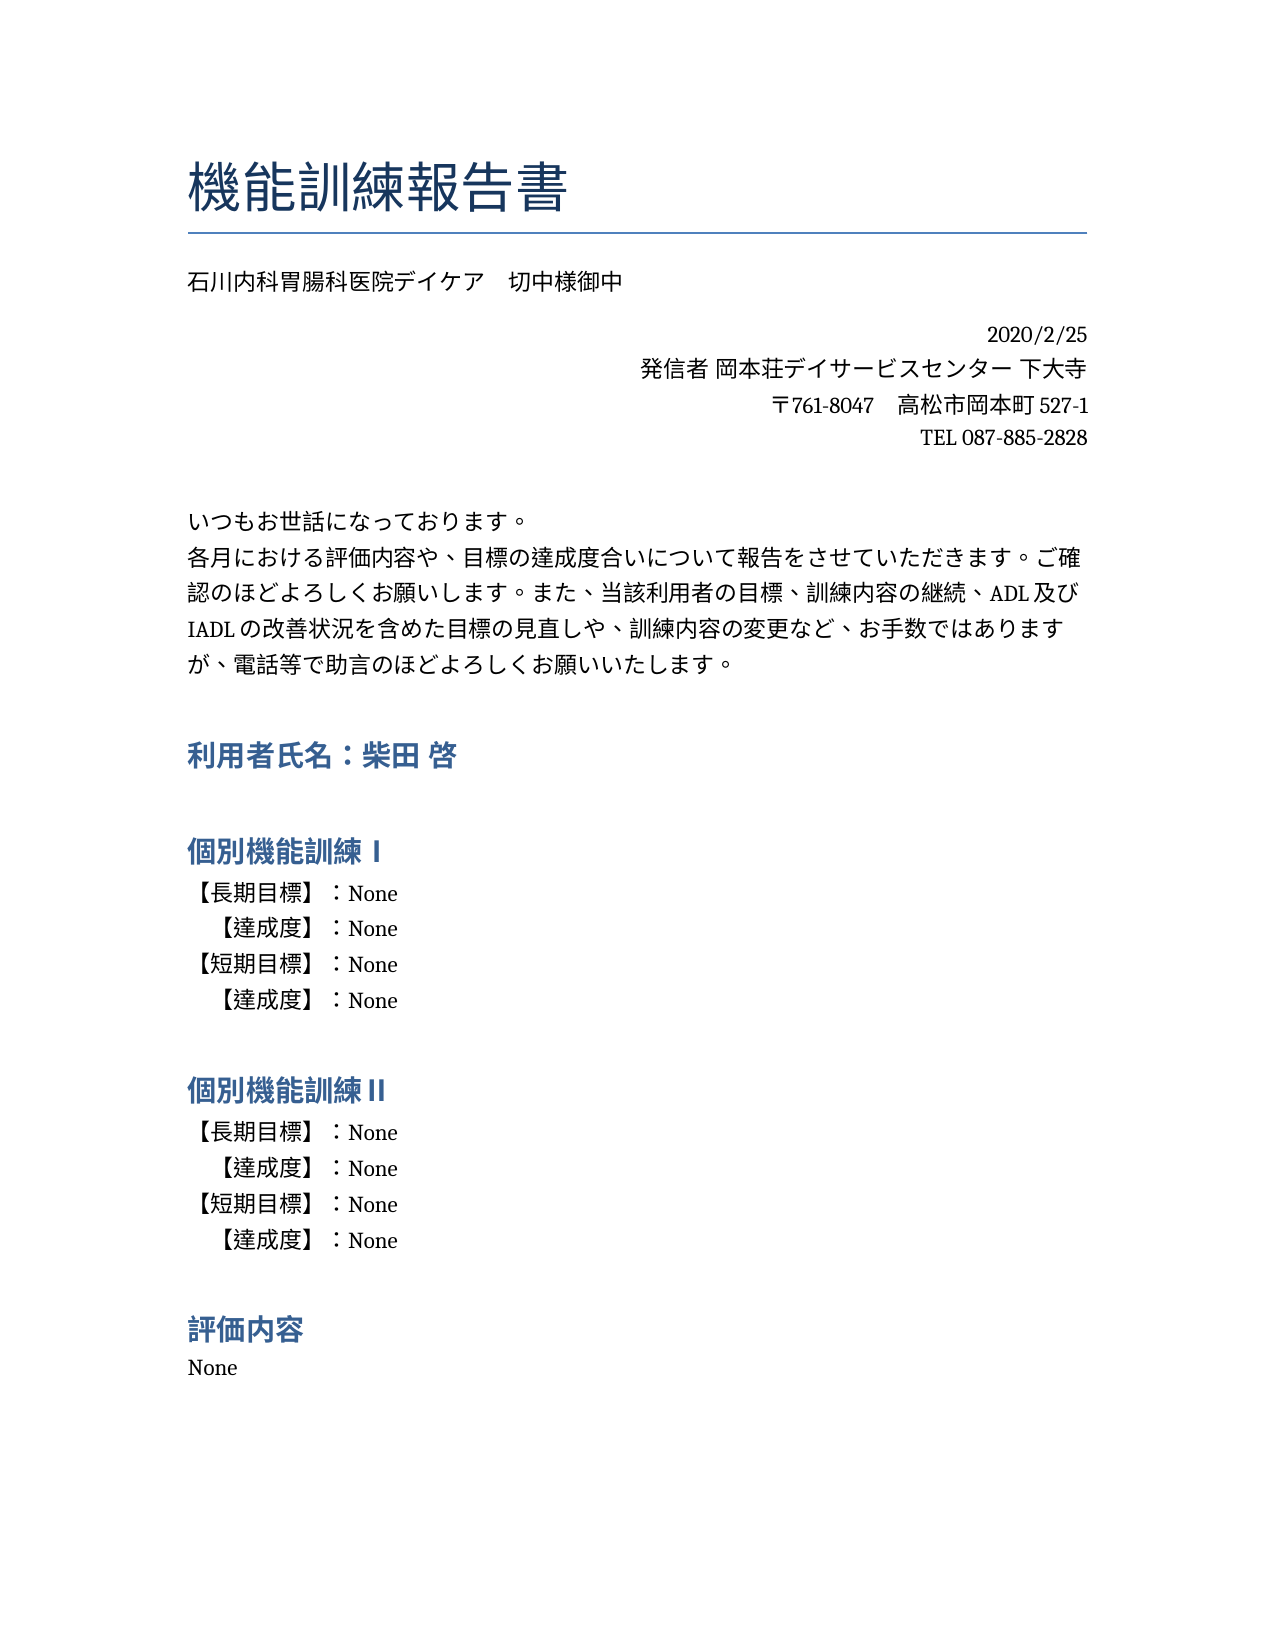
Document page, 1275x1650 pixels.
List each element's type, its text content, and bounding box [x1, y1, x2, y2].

text None [187, 1355, 1087, 1382]
subtitle 評価内容 [187, 1309, 1087, 1349]
text いつもお世話になっております。 各月における評価内容や、目標の達成度合いについて報告をさせていただきます。ご確認のほどよろしくお願いします。また、当該利用者の目標、訓練内容の継続、ADL及びIADLの改善状況を含めた目標の見直しや、訓練内容の変更など、お手数ではありますが、電話等で助言のほどよろしくお願いいたします。 [187, 506, 1087, 681]
title 機能訓練報告書 [187, 150, 1087, 234]
text 【長期目標】：None 【達成度】：None 【短期目標】：None 【達成度】：None [187, 1116, 1087, 1255]
subtitle 個別機能訓練Ⅱ [187, 1070, 1087, 1110]
text 石川内科胃腸科医院デイケア 切中様御中 [187, 265, 1087, 297]
text 2020/2/25 発信者 岡本荘デイサービスセンター 下大寺 〒761-8047 高松市岡本町527-1 TEL 087-885-2828 [187, 322, 1087, 481]
subtitle 個別機能訓練Ⅰ [187, 831, 1087, 871]
text 【長期目標】：None 【達成度】：None 【短期目標】：None 【達成度】：None [187, 876, 1087, 1016]
subtitle 利用者氏名：柴田 啓 [187, 735, 1087, 775]
